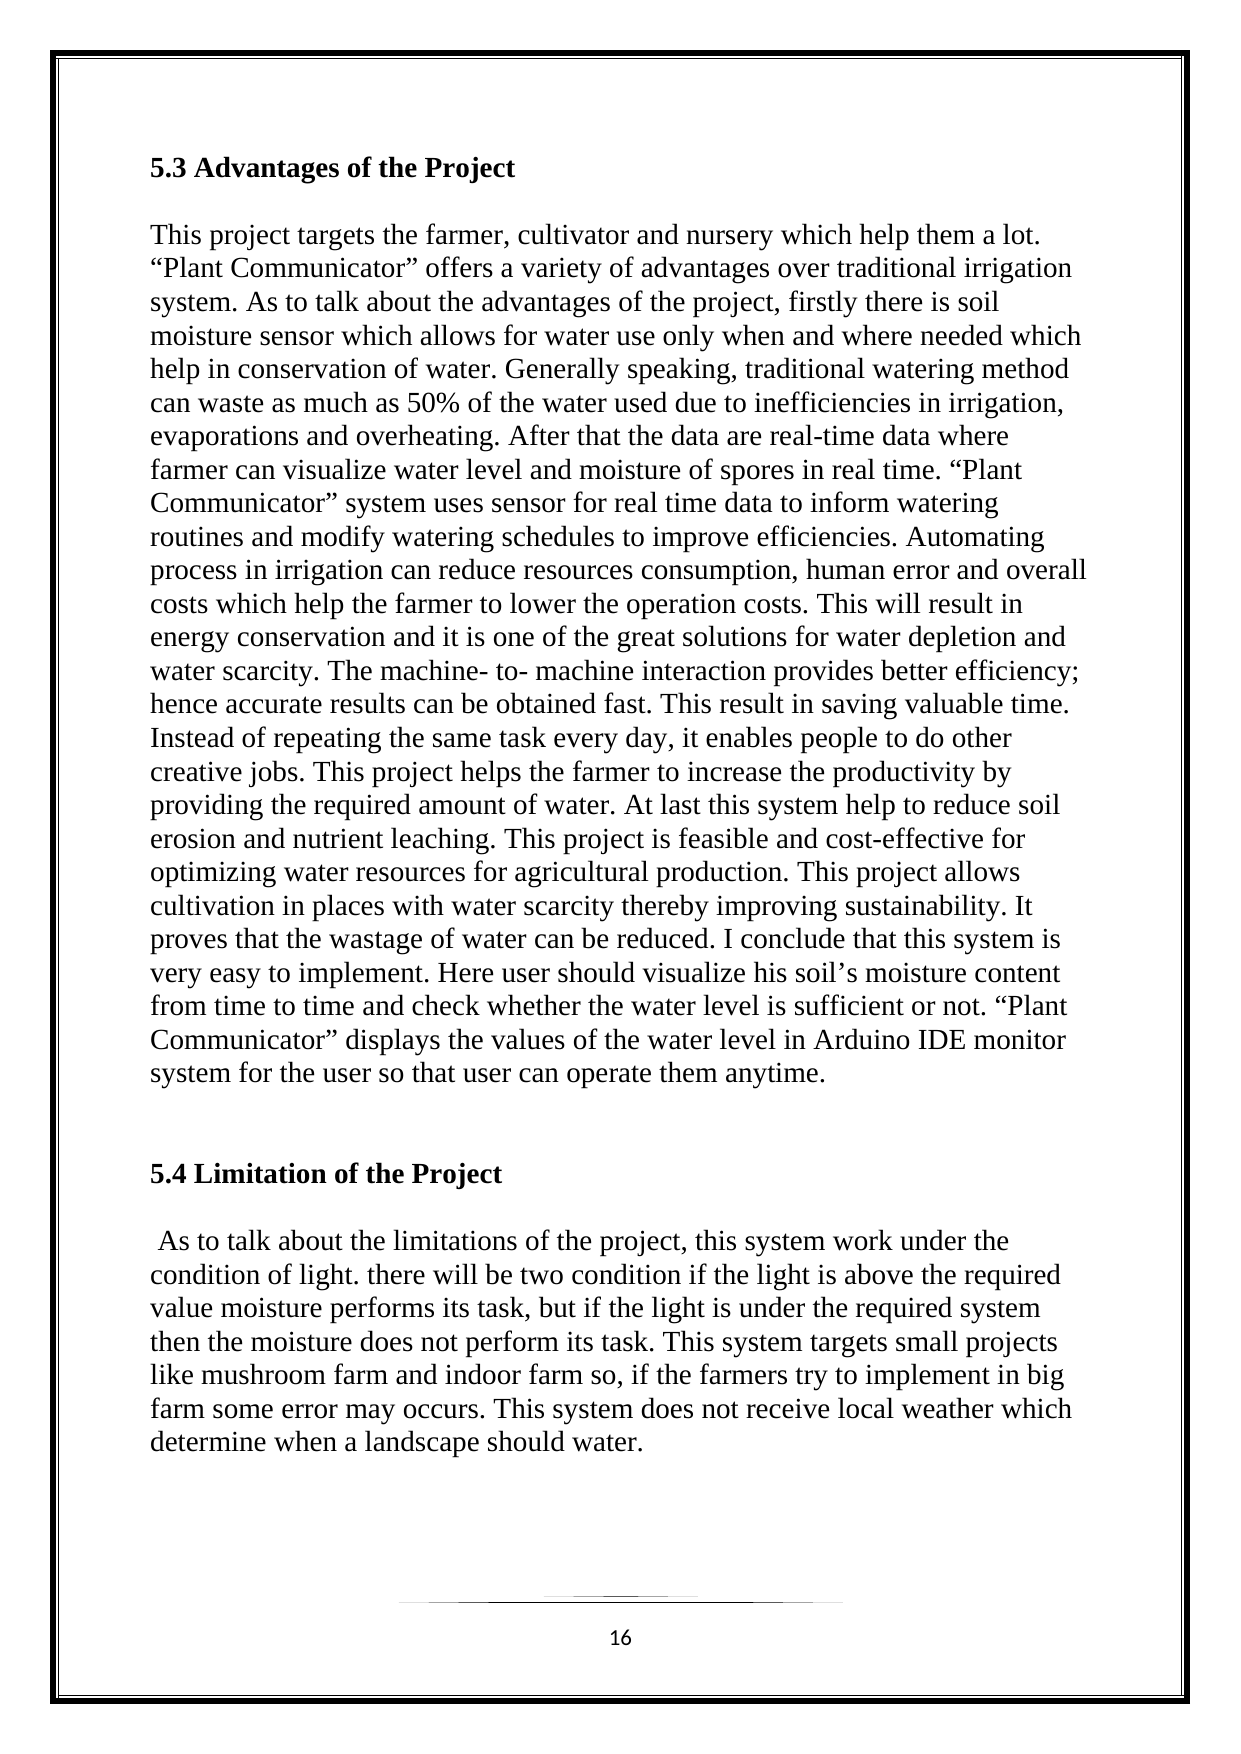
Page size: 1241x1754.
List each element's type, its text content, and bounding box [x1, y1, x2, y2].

text 5.3 Advantages of the Project [150, 150, 1090, 183]
text This project targets the farmer, cultivator and nursery which help them a lot. “Plant Communicator” offers a variety of advantages over traditional irrigation system. As to talk about the advantages of the project, firstly there is soil moisture sensor which allows for water use only when and where needed which help in conservation of water. Generally speaking, traditional watering method can waste as much as 50% of the water used due to inefficiencies in irrigation, evaporations and overheating. After that the data are real-time data where farmer can visualize water level and moisture of spores in real time. “Plant Communicator” system uses sensor for real time data to inform watering routines and modify watering schedules to improve efficiencies. Automating process in irrigation can reduce resources consumption, human error and overall costs which help the farmer to lower the operation costs. This will result in energy conservation and it is one of the great solutions for water depletion and water scarcity. The machine- to- machine interaction provides better efficiency; hence accurate results can be obtained fast. This result in saving valuable time. Instead of repeating the same task every day, it enables people to do other creative jobs. This project helps the farmer to increase the productivity by providing the required amount of water. At last this system help to reduce soil erosion and nutrient leaching. This project is feasible and cost-effective for optimizing water resources for agricultural production. This project allows cultivation in places with water scarcity thereby improving sustainability. It proves that the wastage of water can be reduced. I conclude that this system is very easy to implement. Here user should visualize his soil’s moisture content from time to time and check whether the water level is sufficient or not. “Plant Communicator” displays the values of the water level in Arduino IDE monitor system for the user so that user can operate them anytime. [150, 217, 1090, 1089]
text As to talk about the limitations of the project, this system work under the condition of light. there will be two condition if the light is above the required value moisture performs its task, but if the light is under the required system then the moisture does not perform its task. This system targets small projects like mushroom farm and indoor farm so, if the farmers try to implement in big farm some error may occurs. This system does not receive local weather which determine when a landscape should water. [150, 1223, 1090, 1458]
text 5.4 Limitation of the Project [150, 1156, 1090, 1190]
